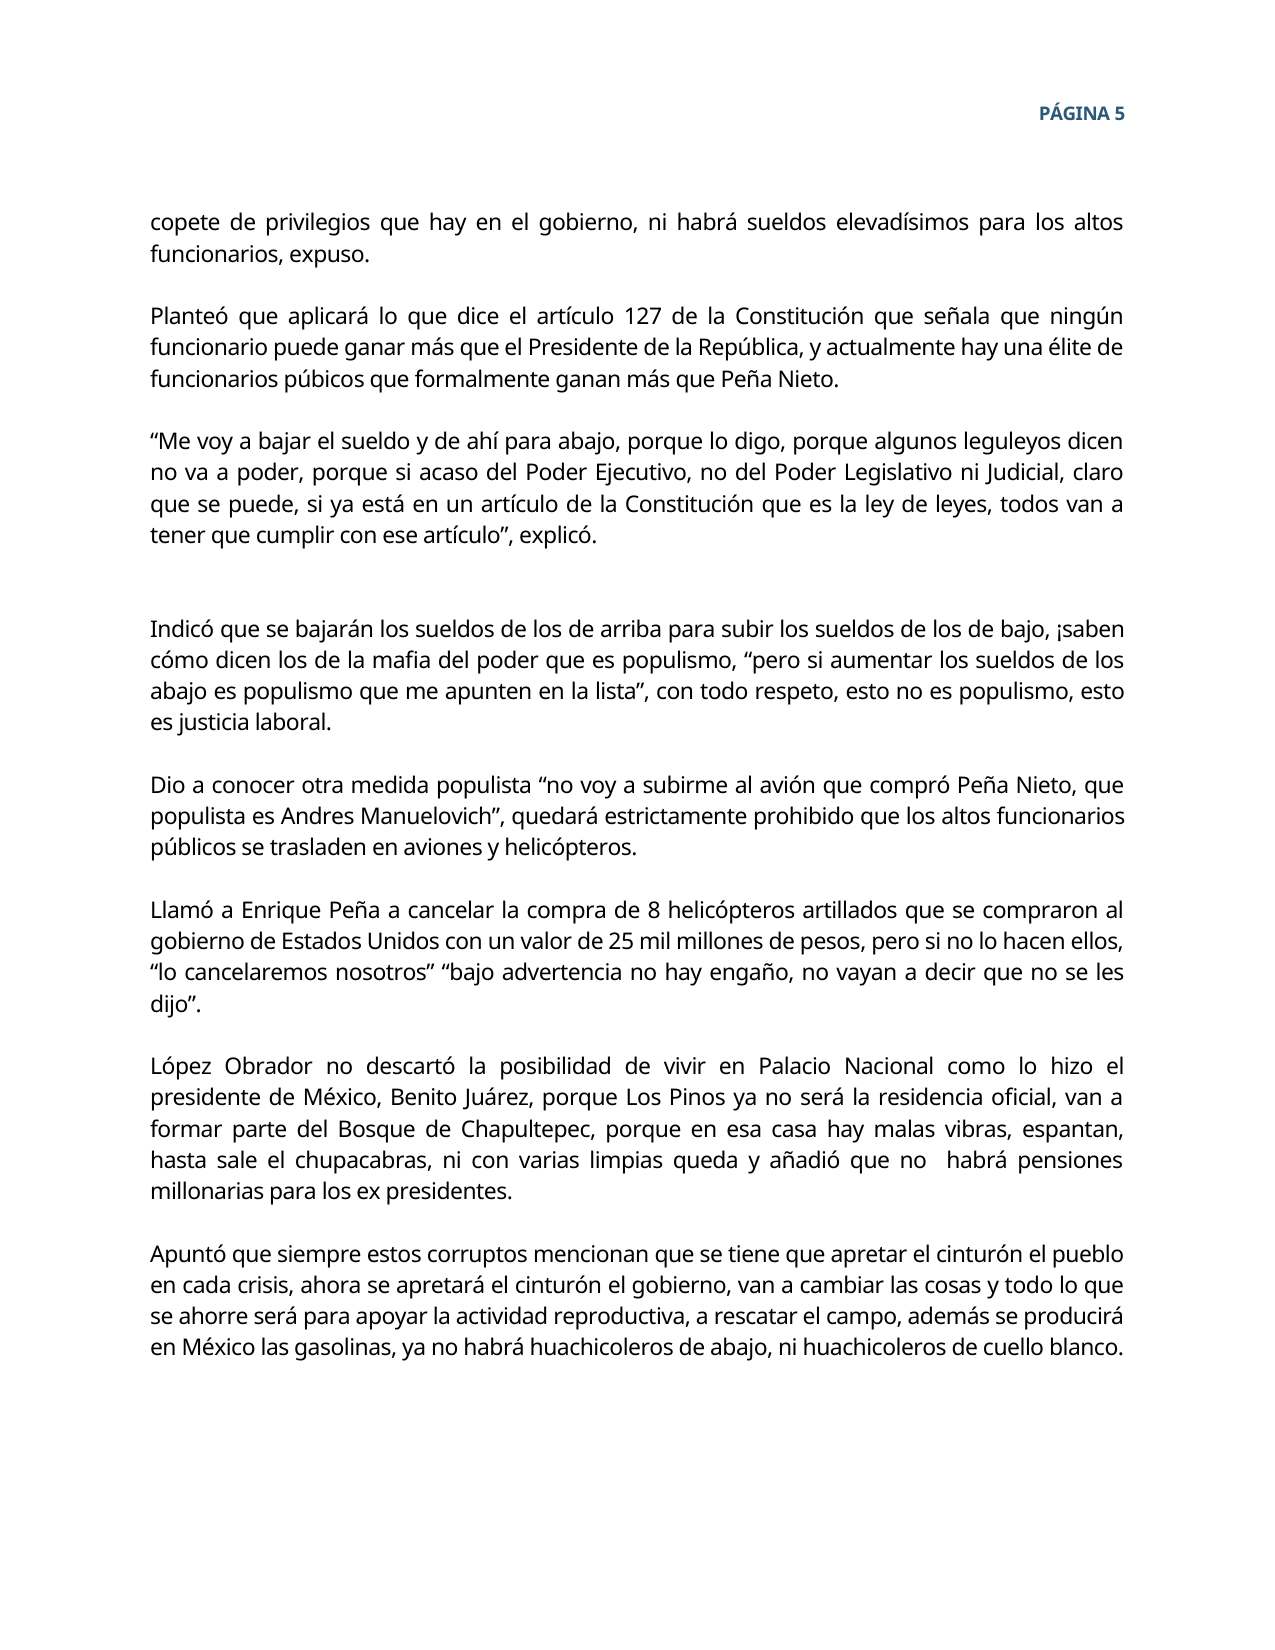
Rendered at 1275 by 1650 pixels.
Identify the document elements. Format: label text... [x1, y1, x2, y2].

text Indicó que se bajarán los sueldos de los de arriba para subir los sueldos de los de bajo, ¡saben cómo dicen los de la mafia del poder que es populismo, “pero si aumentar los sueldos de los abajo es populismo que me apunten en la lista”, con todo respeto, esto no es populismo, esto es justicia laboral. [150, 612, 1125, 737]
text “Me voy a bajar el sueldo y de ahí para abajo, porque lo digo, porque algunos leguleyos dicen no va a poder, porque si acaso del Poder Ejecutivo, no del Poder Legislativo ni Judicial, claro que se puede, si ya está en un artículo de la Constitución que es la ley de leyes, todos van a tener que cumplir con ese artículo”, explicó. [150, 425, 1125, 550]
text Apuntó que siempre estos corruptos mencionan que se tiene que apretar el cinturón el pueblo en cada crisis, ahora se apretará el cinturón el gobierno, van a cambiar las cosas y todo lo que se ahorre será para apoyar la actividad reproductiva, a rescatar el campo, además se producirá en México las gasolinas, ya no habrá huachicoleros de abajo, ni huachicoleros de cuello blanco. [150, 1237, 1125, 1362]
text López Obrador no descartó la posibilidad de vivir en Palacio Nacional como lo hizo el presidente de México, Benito Juárez, porque Los Pinos ya no será la residencia oficial, van a formar parte del Bosque de Chapultepec, porque en esa casa hay malas vibras, espantan, hasta sale el chupacabras, ni con varias limpias queda y añadió que no habrá pensiones millonarias para los ex presidentes. [150, 1050, 1125, 1206]
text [150, 206, 1125, 269]
text Dio a conocer otra medida populista “no voy a subirme al avión que compró Peña Nieto, que populista es Andres Manuelovich”, quedará estrictamente prohibido que los altos funcionarios públicos se trasladen en aviones y helicópteros. [150, 769, 1125, 862]
text Llamó a Enrique Peña a cancelar la compra de 8 helicópteros artillados que se compraron al gobierno de Estados Unidos con un valor de 25 mil millones de pesos, pero si no lo hacen ellos, “lo cancelaremos nosotros” “bajo advertencia no hay engaño, no vayan a decir que no se les dijo”. [150, 894, 1125, 1019]
text Planteó que aplicará lo que dice el artículo 127 de la Constitución que señala que ningún funcionario puede ganar más que el Presidente de la República, y actualmente hay una élite de funcionarios púbicos que formalmente ganan más que Peña Nieto. [150, 300, 1125, 394]
